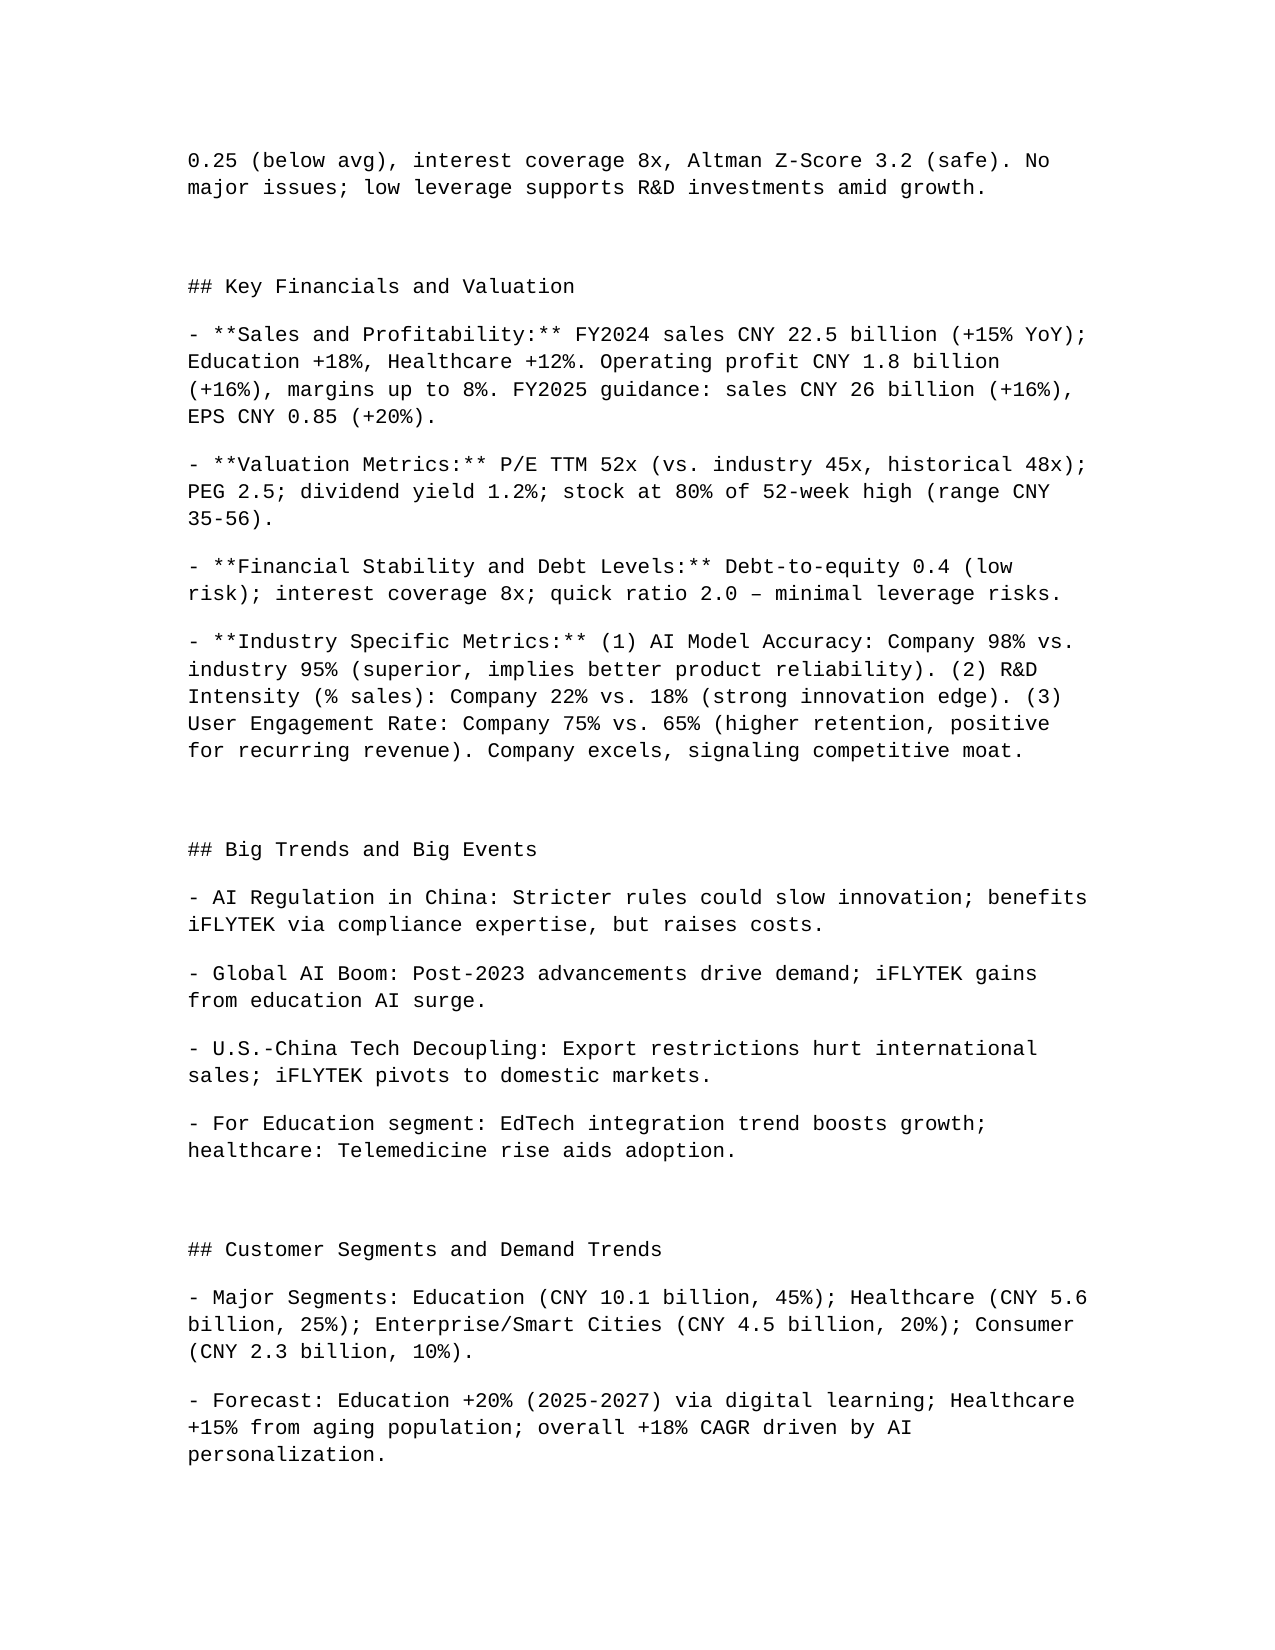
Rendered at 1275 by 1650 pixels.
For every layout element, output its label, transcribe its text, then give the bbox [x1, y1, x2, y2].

text ## Big Trends and Big Events [187, 839, 1087, 863]
text - **Industry Specific Metrics:** (1) AI Model Accuracy: Company 98% vs. industry 95% (superior, implies better product reliability). (2) R&D Intensity (% sales): Company 22% vs. 18% (strong innovation edge). (3) User Engagement Rate: Company 75% vs. 65% (higher retention, positive for recurring revenue). Company excels, signaling competitive moat. [187, 631, 1087, 764]
text - **Sales and Profitability:** FY2024 sales CNY 22.5 billion (+15% YoY); Education +18%, Healthcare +12%. Operating profit CNY 1.8 billion (+16%), margins up to 8%. FY2025 guidance: sales CNY 26 billion (+16%), EPS CNY 0.85 (+20%). [187, 324, 1087, 429]
text - AI Regulation in China: Stricter rules could slow innovation; benefits iFLYTEK via compliance expertise, but raises costs. [187, 887, 1087, 938]
text - Major Segments: Education (CNY 10.1 billion, 45%); Healthcare (CNY 5.6 billion, 25%); Enterprise/Smart Cities (CNY 4.5 billion, 20%); Consumer (CNY 2.3 billion, 10%). [187, 1287, 1087, 1365]
text - Global AI Boom: Post-2023 advancements drive demand; iFLYTEK gains from education AI surge. [187, 962, 1087, 1013]
text - For Education segment: EdTech integration trend boosts growth; healthcare: Telemedicine rise aids adoption. [187, 1113, 1087, 1164]
text - U.S.-China Tech Decoupling: Export restrictions hurt international sales; iFLYTEK pivots to domestic markets. [187, 1038, 1087, 1088]
text - Forecast: Education +20% (2025-2027) via digital learning; Healthcare +15% from aging population; overall +18% CAGR driven by AI personalization. [187, 1389, 1087, 1468]
text - **Financial Stability and Debt Levels:** Debt-to-equity 0.4 (low risk); interest coverage 8x; quick ratio 2.0 – minimal leverage risks. [187, 556, 1087, 607]
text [187, 150, 1087, 201]
text - **Valuation Metrics:** P/E TTM 52x (vs. industry 45x, historical 48x); PEG 2.5; dividend yield 1.2%; stock at 80% of 52-week high (range CNY 35-56). [187, 454, 1087, 532]
text ## Customer Segments and Demand Trends [187, 1239, 1087, 1263]
text ## Key Financials and Valuation [187, 276, 1087, 300]
